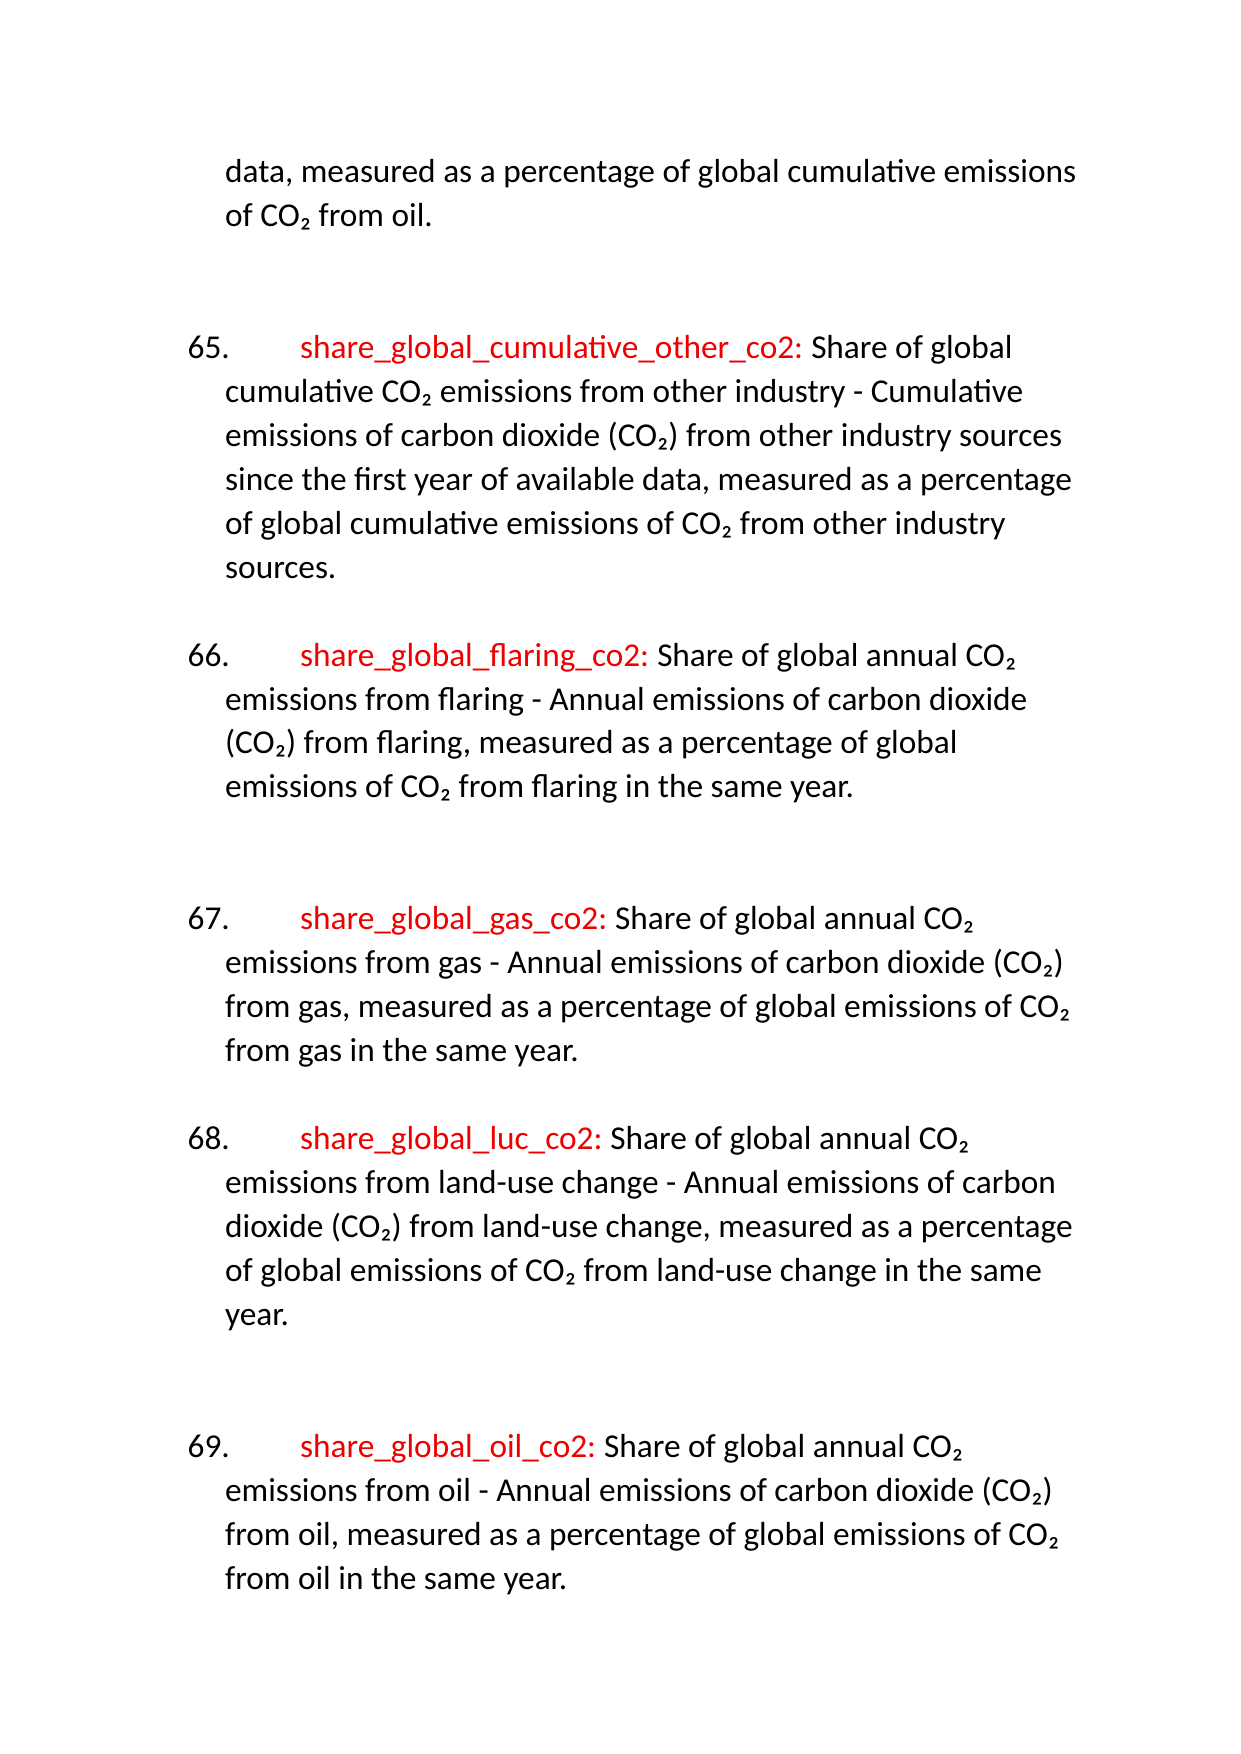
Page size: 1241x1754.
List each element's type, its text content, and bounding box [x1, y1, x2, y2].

list share_global_luc_co2: Share of global annual CO₂ emissions from land-use change - Annual emissions of carbon dioxide (CO₂) from land-use change, measured as a percentage of global emissions of CO₂ from land-use change in the same year. [187, 1117, 1090, 1334]
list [187, 150, 1090, 235]
list share_global_flaring_co2: Share of global annual CO₂ emissions from flaring - Annual emissions of carbon dioxide (CO₂) from flaring, measured as a percentage of global emissions of CO₂ from flaring in the same year. [187, 633, 1090, 806]
list share_global_gas_co2: Share of global annual CO₂ emissions from gas - Annual emissions of carbon dioxide (CO₂) from gas, measured as a percentage of global emissions of CO₂ from gas in the same year. [187, 897, 1090, 1070]
list share_global_cumulative_other_co2: Share of global cumulative CO₂ emissions from other industry - Cumulative emissions of carbon dioxide (CO₂) from other industry sources since the first year of available data, measured as a percentage of global cumulative emissions of CO₂ from other industry sources. [187, 326, 1090, 586]
list share_global_oil_co2: Share of global annual CO₂ emissions from oil - Annual emissions of carbon dioxide (CO₂) from oil, measured as a percentage of global emissions of CO₂ from oil in the same year. [187, 1425, 1090, 1597]
